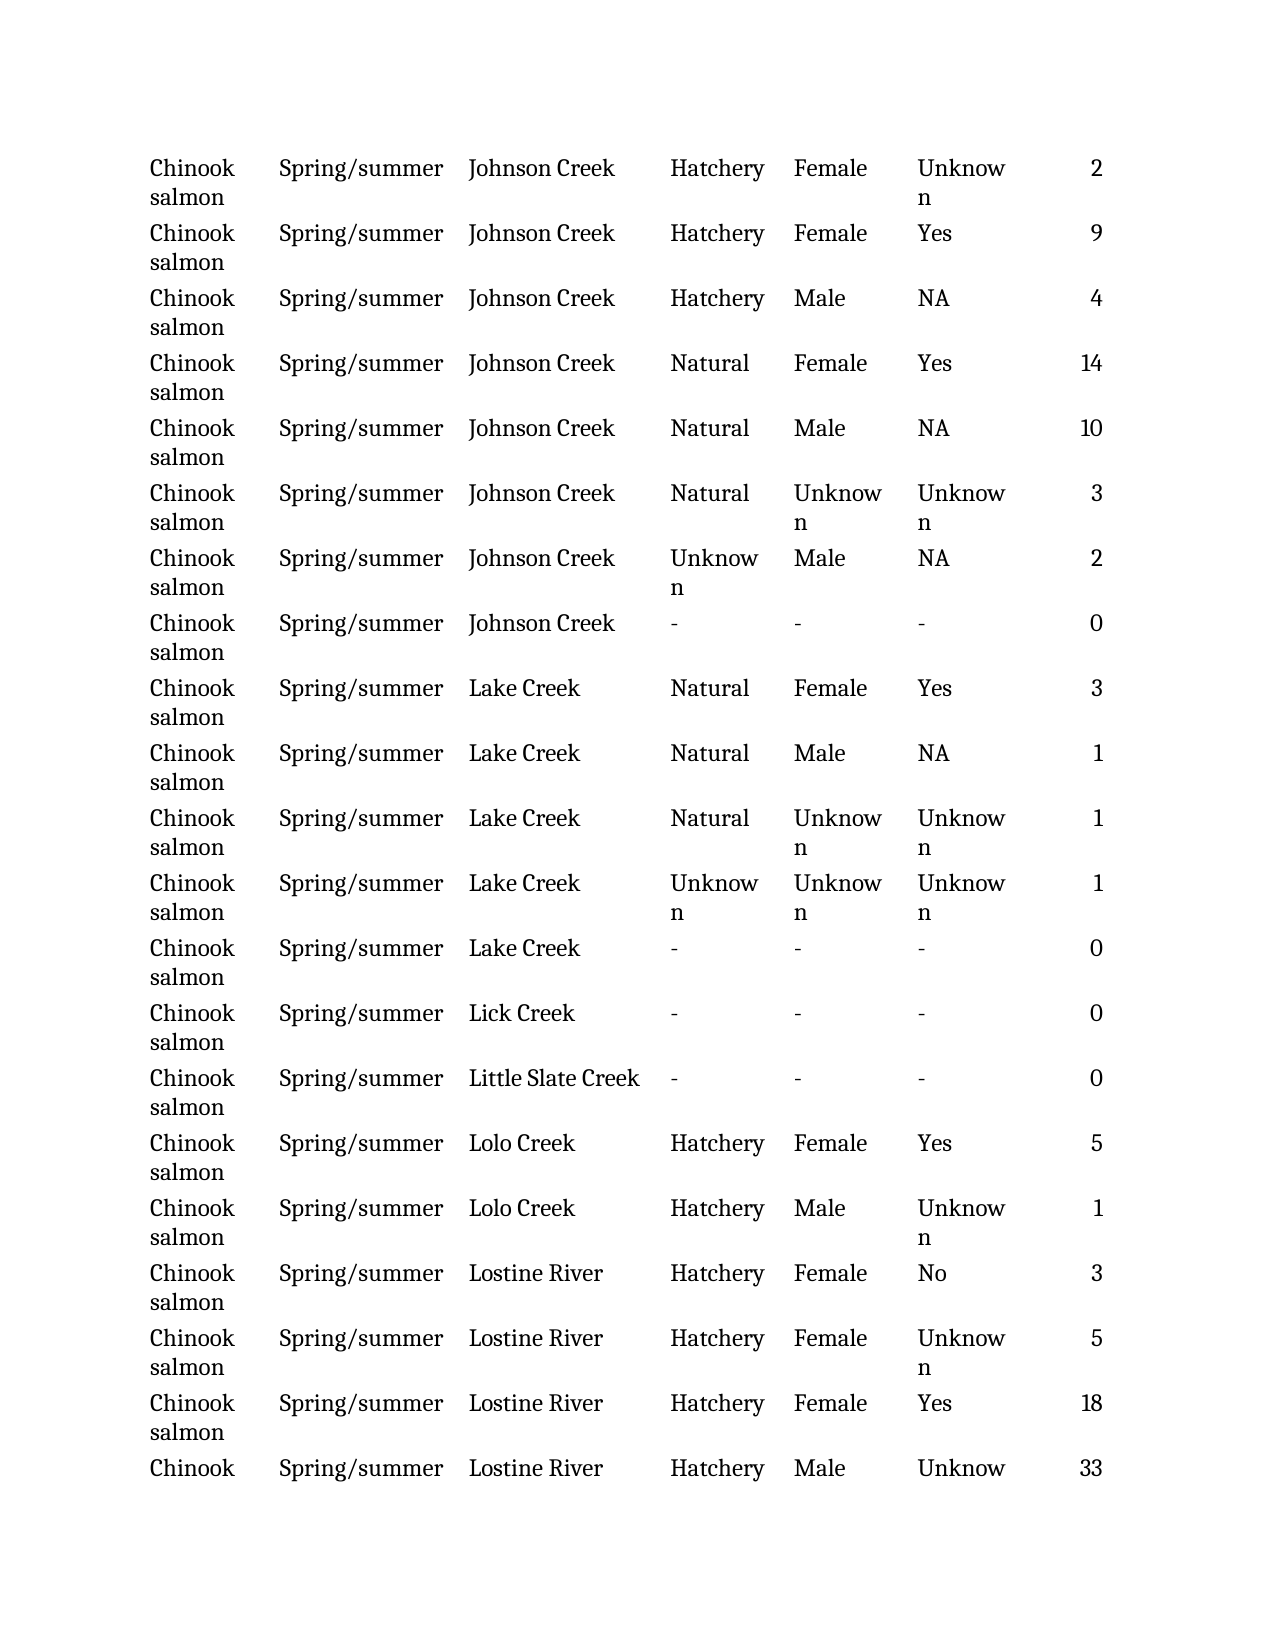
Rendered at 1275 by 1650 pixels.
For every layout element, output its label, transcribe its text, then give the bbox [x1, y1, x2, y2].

table_cell 18 [1030, 1385, 1114, 1450]
table_cell Natural [659, 800, 782, 865]
table_cell Spring/summer [268, 1450, 457, 1486]
table_cell Spring/summer [268, 605, 457, 670]
table_cell Johnson Creek [457, 280, 659, 345]
table_cell 1 [1030, 865, 1114, 930]
table_cell Natural [659, 475, 782, 540]
table_cell Yes [906, 345, 1029, 410]
table_cell Chinook salmon [139, 1385, 268, 1450]
table_cell Spring/summer [268, 1255, 457, 1320]
table_cell - [659, 995, 782, 1060]
table_cell Unknown [906, 1450, 1029, 1486]
table_cell Female [783, 1320, 906, 1385]
table_cell Johnson Creek [457, 215, 659, 280]
table_cell Spring/summer [268, 150, 457, 215]
table_cell Johnson Creek [457, 475, 659, 540]
table_cell Unknown [906, 475, 1029, 540]
table_cell Chinook salmon [139, 995, 268, 1060]
table_cell Lostine River [457, 1255, 659, 1320]
table_cell 2 [1030, 150, 1114, 215]
table_cell 0 [1030, 930, 1114, 995]
table_cell Chinook salmon [139, 1125, 268, 1190]
table_cell 5 [1030, 1320, 1114, 1385]
table_cell Lake Creek [457, 865, 659, 930]
table_cell Chinook salmon [139, 540, 268, 605]
table_cell Spring/summer [268, 475, 457, 540]
table_cell Chinook salmon [139, 150, 268, 215]
table_cell Yes [906, 215, 1029, 280]
table_cell Hatchery [659, 280, 782, 345]
table_cell 4 [1030, 280, 1114, 345]
table_cell Chinook salmon [139, 670, 268, 735]
table_cell Johnson Creek [457, 150, 659, 215]
table_cell Natural [659, 670, 782, 735]
table_cell Chinook salmon [139, 1320, 268, 1385]
table_cell Lake Creek [457, 735, 659, 800]
table_cell Natural [659, 735, 782, 800]
table_cell Spring/summer [268, 1385, 457, 1450]
table_cell - [906, 1060, 1029, 1125]
table_cell 0 [1030, 995, 1114, 1060]
table_cell 33 [1030, 1450, 1114, 1486]
table_cell Spring/summer [268, 540, 457, 605]
table_cell Spring/summer [268, 1320, 457, 1385]
table_cell 0 [1030, 605, 1114, 670]
table_cell Spring/summer [268, 670, 457, 735]
table_cell Hatchery [659, 150, 782, 215]
table_cell 14 [1030, 345, 1114, 410]
table_cell Chinook salmon [139, 605, 268, 670]
table_cell Chinook salmon [139, 865, 268, 930]
table_cell Spring/summer [268, 215, 457, 280]
table_cell Chinook salmon [139, 410, 268, 475]
table_cell - [783, 930, 906, 995]
table_cell NA [906, 540, 1029, 605]
table_cell Chinook salmon [139, 475, 268, 540]
table_cell Unknown [659, 865, 782, 930]
table_cell Male [783, 540, 906, 605]
table_cell Chinook salmon [139, 1190, 268, 1255]
table_cell NA [906, 410, 1029, 475]
table_cell Female [783, 1125, 906, 1190]
table_cell Lostine River [457, 1320, 659, 1385]
table_cell Spring/summer [268, 865, 457, 930]
table_cell Lake Creek [457, 930, 659, 995]
table_cell Spring/summer [268, 410, 457, 475]
table_cell Unknown [906, 1190, 1029, 1255]
table_cell 3 [1030, 670, 1114, 735]
table_cell 10 [1030, 410, 1114, 475]
table_cell Johnson Creek [457, 605, 659, 670]
table_cell Yes [906, 670, 1029, 735]
table_cell - [783, 995, 906, 1060]
table_cell Hatchery [659, 1385, 782, 1450]
table_cell Spring/summer [268, 280, 457, 345]
table_cell - [659, 930, 782, 995]
table_cell Female [783, 215, 906, 280]
table_cell Unknown [906, 865, 1029, 930]
table_cell 3 [1030, 1255, 1114, 1320]
table_cell Natural [659, 410, 782, 475]
table_cell Hatchery [659, 1320, 782, 1385]
table_cell Johnson Creek [457, 410, 659, 475]
table_cell Unknown [783, 865, 906, 930]
table_cell 1 [1030, 800, 1114, 865]
table_cell - [783, 1060, 906, 1125]
table_cell Hatchery [659, 1125, 782, 1190]
table_cell Spring/summer [268, 800, 457, 865]
table_cell - [783, 605, 906, 670]
table_cell NA [906, 735, 1029, 800]
table_cell Yes [906, 1125, 1029, 1190]
table_cell - [906, 995, 1029, 1060]
table_cell Chinook salmon [139, 1255, 268, 1320]
table_cell 9 [1030, 215, 1114, 280]
table_cell Lolo Creek [457, 1125, 659, 1190]
table_cell Chinook salmon [139, 800, 268, 865]
table_cell Yes [906, 1385, 1029, 1450]
table_cell Female [783, 345, 906, 410]
table_cell Lolo Creek [457, 1190, 659, 1255]
table_cell 1 [1030, 1190, 1114, 1255]
table_cell NA [906, 280, 1029, 345]
table_cell Female [783, 670, 906, 735]
table_cell 3 [1030, 475, 1114, 540]
table_cell Lick Creek [457, 995, 659, 1060]
table_cell Male [783, 410, 906, 475]
table_cell Chinook salmon [139, 735, 268, 800]
table_cell - [659, 1060, 782, 1125]
table_cell Spring/summer [268, 995, 457, 1060]
table_cell 1 [1030, 735, 1114, 800]
table_cell Johnson Creek [457, 540, 659, 605]
table_cell Lostine River [457, 1450, 659, 1486]
table_cell Hatchery [659, 1450, 782, 1486]
table_cell Male [783, 1450, 906, 1486]
table_cell Chinook salmon [139, 345, 268, 410]
table_cell Spring/summer [268, 345, 457, 410]
table_cell Chinook salmon [139, 1450, 268, 1486]
table_cell Hatchery [659, 215, 782, 280]
table_cell Male [783, 280, 906, 345]
table_cell Spring/summer [268, 1060, 457, 1125]
table_cell Lake Creek [457, 670, 659, 735]
table_cell Natural [659, 345, 782, 410]
table_cell 2 [1030, 540, 1114, 605]
table_cell Hatchery [659, 1255, 782, 1320]
table_cell Male [783, 1190, 906, 1255]
table_cell 0 [1030, 1060, 1114, 1125]
table_cell No [906, 1255, 1029, 1320]
table_cell Female [783, 150, 906, 215]
table_cell Little Slate Creek [457, 1060, 659, 1125]
table_cell Chinook salmon [139, 215, 268, 280]
table_cell Male [783, 735, 906, 800]
table_cell Johnson Creek [457, 345, 659, 410]
table_cell Spring/summer [268, 735, 457, 800]
table_cell Spring/summer [268, 1190, 457, 1255]
table_cell Unknown [783, 475, 906, 540]
table_cell Hatchery [659, 1190, 782, 1255]
table_cell Lostine River [457, 1385, 659, 1450]
table_cell Lake Creek [457, 800, 659, 865]
table_cell Unknown [783, 800, 906, 865]
table_cell Unknown [906, 1320, 1029, 1385]
table_cell - [659, 605, 782, 670]
table_cell Spring/summer [268, 1125, 457, 1190]
table_cell - [906, 605, 1029, 670]
table_cell Chinook salmon [139, 930, 268, 995]
table_cell 5 [1030, 1125, 1114, 1190]
table_cell Unknown [659, 540, 782, 605]
table_cell Unknown [906, 150, 1029, 215]
table_cell Female [783, 1255, 906, 1320]
table_cell - [906, 930, 1029, 995]
table_cell Female [783, 1385, 906, 1450]
table_cell Chinook salmon [139, 1060, 268, 1125]
table_cell Chinook salmon [139, 280, 268, 345]
table_cell Unknown [906, 800, 1029, 865]
table_cell Spring/summer [268, 930, 457, 995]
